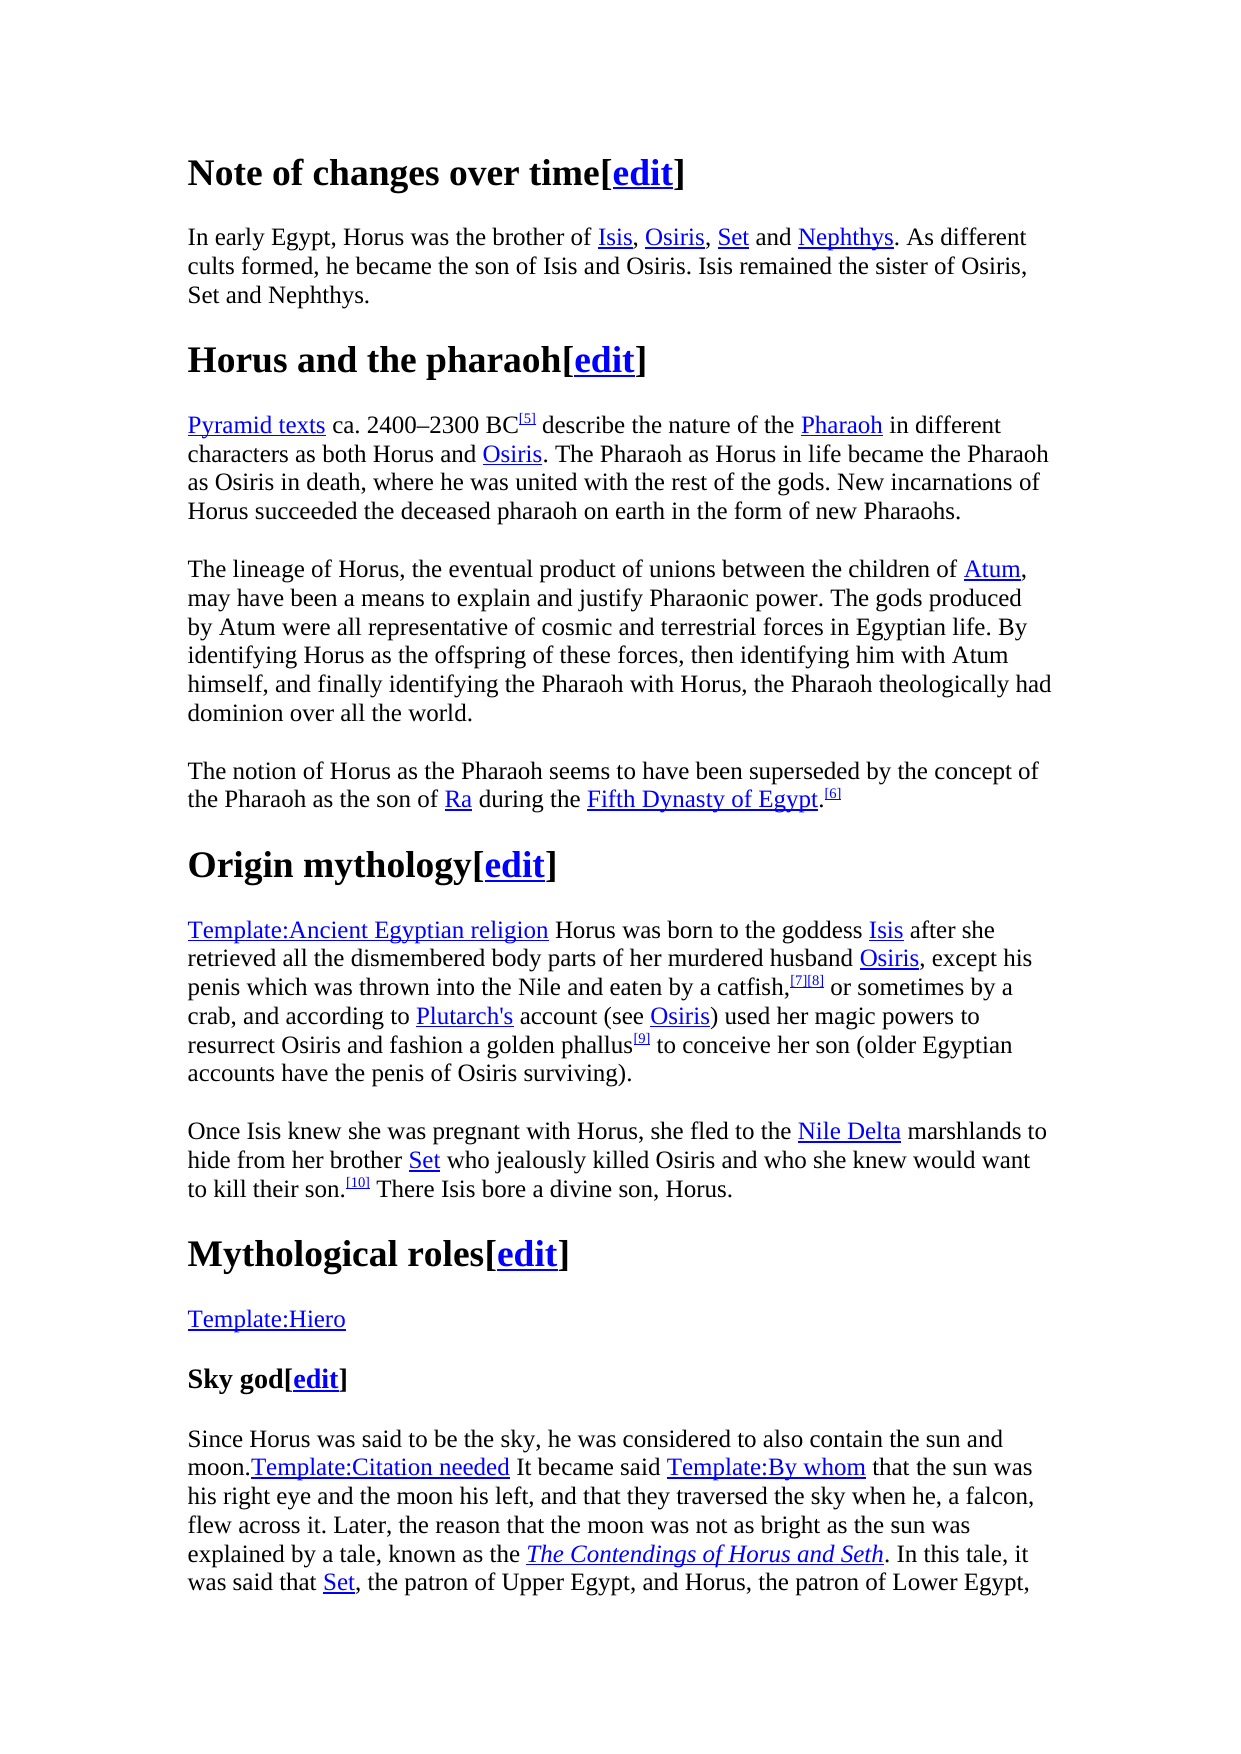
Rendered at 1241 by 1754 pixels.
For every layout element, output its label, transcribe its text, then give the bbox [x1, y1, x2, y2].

text The notion of Horus as the Pharaoh seems to have been superseded by the concept of the Pharaoh as the son of Ra during the Fifth Dynasty of Egypt.[6] [187, 756, 1053, 813]
subtitle Mythological roles[edit] [187, 1232, 1053, 1275]
text Template:Ancient Egyptian religion Horus was born to the goddess Isis after she retrieved all the dismembered body parts of her murdered husband Osiris, except his penis which was thrown into the Nile and eaten by a catfish,[7][8] or sometimes by a crab, and according to Plutarch's account (see Osiris) used her magic powers to resurrect Osiris and fashion a golden phallus[9] to conceive her son (older Egyptian accounts have the penis of Osiris surviving). [187, 915, 1053, 1087]
subtitle Horus and the pharaoh[edit] [187, 338, 1053, 381]
text Template:Hiero [187, 1304, 1053, 1333]
text Pyramid texts ca. 2400–2300 BC[5] describe the nature of the Pharaoh in different characters as both Horus and Osiris. The Pharaoh as Horus in life became the Pharaoh as Osiris in death, where he was united with the rest of the gods. New incarnations of Horus succeeded the deceased pharaoh on earth in the form of new Pharaohs. [187, 410, 1053, 525]
subtitle Origin mythology[edit] [187, 842, 1053, 886]
subtitle Note of changes over time[edit] [187, 150, 1053, 193]
text Once Isis knew she was pregnant with Horus, she fled to the Nile Delta marshlands to hide from her brother Set who jealously killed Osiris and who she knew would want to kill their son.[10] There Isis bore a divine son, Horus. [187, 1116, 1053, 1203]
text In early Egypt, Horus was the brother of Isis, Osiris, Set and Nephthys. As different cults formed, he became the son of Isis and Osiris. Isis remained the sister of Osiris, Set and Nephthys. [187, 222, 1053, 308]
text The lineage of Horus, the eventual product of unions between the children of Atum, may have been a means to explain and justify Pharaonic power. The gods produced by Atum were all representative of cosmic and terrestrial forces in Egyptian life. By identifying Horus as the offspring of these forces, then identifying him with Atum himself, and finally identifying the Pharaoh with Horus, the Pharaoh theologically had dominion over all the world. [187, 554, 1053, 727]
subtitle Sky god[edit] [187, 1362, 1053, 1394]
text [187, 1424, 1053, 1596]
